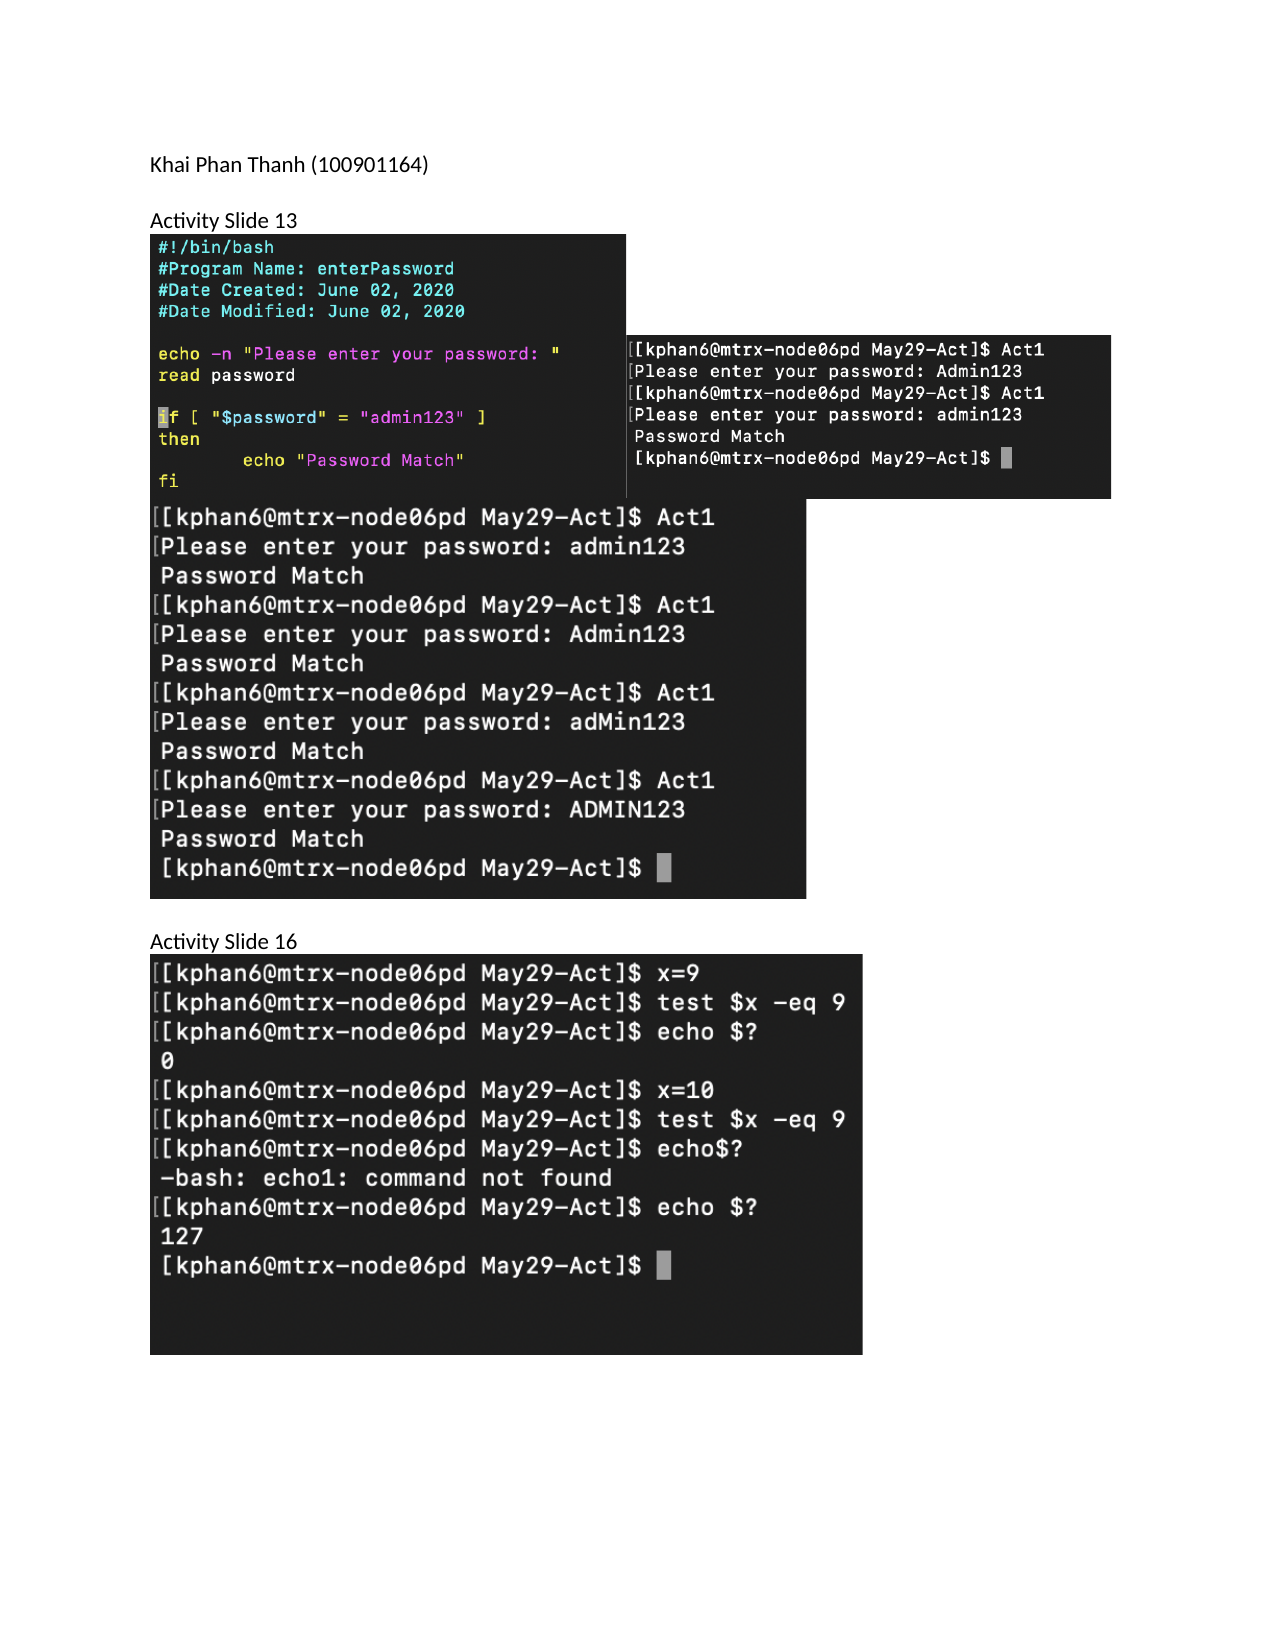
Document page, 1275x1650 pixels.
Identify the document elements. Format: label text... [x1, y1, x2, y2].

text Khai Phan Thanh (100901164) [150, 150, 1125, 178]
picture [150, 954, 863, 1355]
text Activity Slide 13 [150, 206, 1125, 234]
picture [150, 234, 1112, 899]
text Activity Slide 16 [150, 927, 1125, 955]
